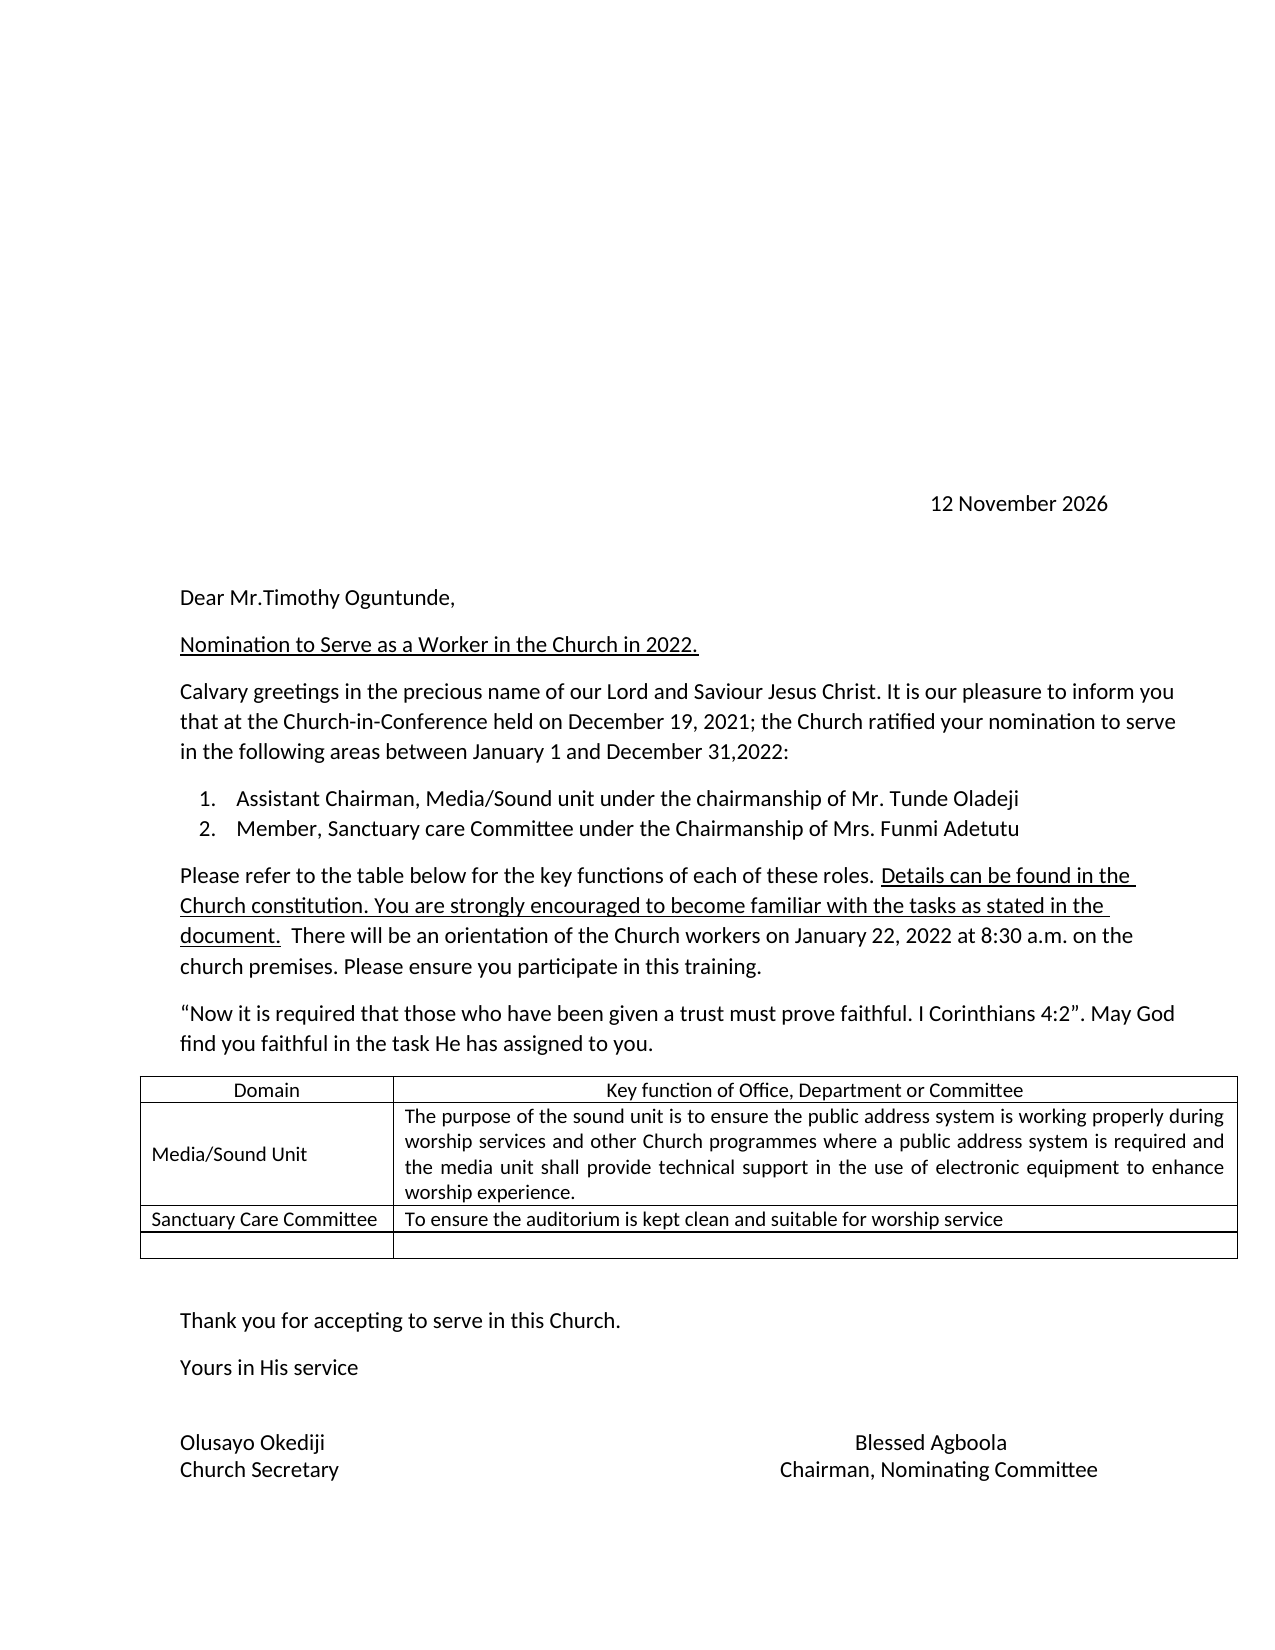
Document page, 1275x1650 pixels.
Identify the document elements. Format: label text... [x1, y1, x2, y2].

table_header Key function of Office, Department or Committee [394, 1077, 1237, 1102]
text Church Secretary Chairman, Nominating Committee [180, 1456, 1200, 1484]
table_cell Sanctuary Care Committee [141, 1206, 393, 1231]
list Assistant Chairman, Media/Sound unit under the chairmanship of Mr. Tunde Oladeji [199, 784, 1200, 812]
text Nomination to Serve as a Worker in the Church in 2022. [180, 630, 1200, 658]
text Dear Mr.Timothy Oguntunde, [180, 583, 1200, 611]
text Please refer to the table below for the key functions of each of these roles. Details can be found in the Church constitution. You are strongly encouraged to become familiar with the tasks as stated in the document. There will be an orientation of the Church workers on January 22, 2022 at 8:30 a.m. on the church premises. Please ensure you participate in this training. [180, 861, 1200, 980]
text “Now it is required that those who have been given a trust must prove faithful. I Corinthians 4:2”. May God find you faithful in the task He has assigned to you. [180, 999, 1200, 1057]
table_header Domain [141, 1077, 393, 1102]
text Olusayo Okediji Blessed Agboola [180, 1428, 1200, 1456]
table_cell Media/Sound Unit [141, 1103, 393, 1205]
list Member, Sanctuary care Committee under the Chairmanship of Mrs. Funmi Adetutu [199, 814, 1200, 842]
text Yours in His service [180, 1353, 1200, 1381]
table_cell [394, 1233, 1237, 1258]
text 3 January 2022 [855, 489, 1200, 517]
table_cell The purpose of the sound unit is to ensure the public address system is working properly during worship services and other Church programmes where a public address system is required and the media unit shall provide technical support in the use of electronic equipment to enhance worship experience. [394, 1103, 1237, 1205]
table_cell To ensure the auditorium is kept clean and suitable for worship service [394, 1206, 1237, 1231]
text Thank you for accepting to serve in this Church. [180, 1306, 1200, 1334]
text Calvary greetings in the precious name of our Lord and Saviour Jesus Christ. It is our pleasure to inform you that at the Church-in-Conference held on December 19, 2021; the Church ratified your nomination to serve in the following areas between January 1 and December 31,2022: [180, 677, 1200, 765]
table_cell [141, 1233, 393, 1258]
